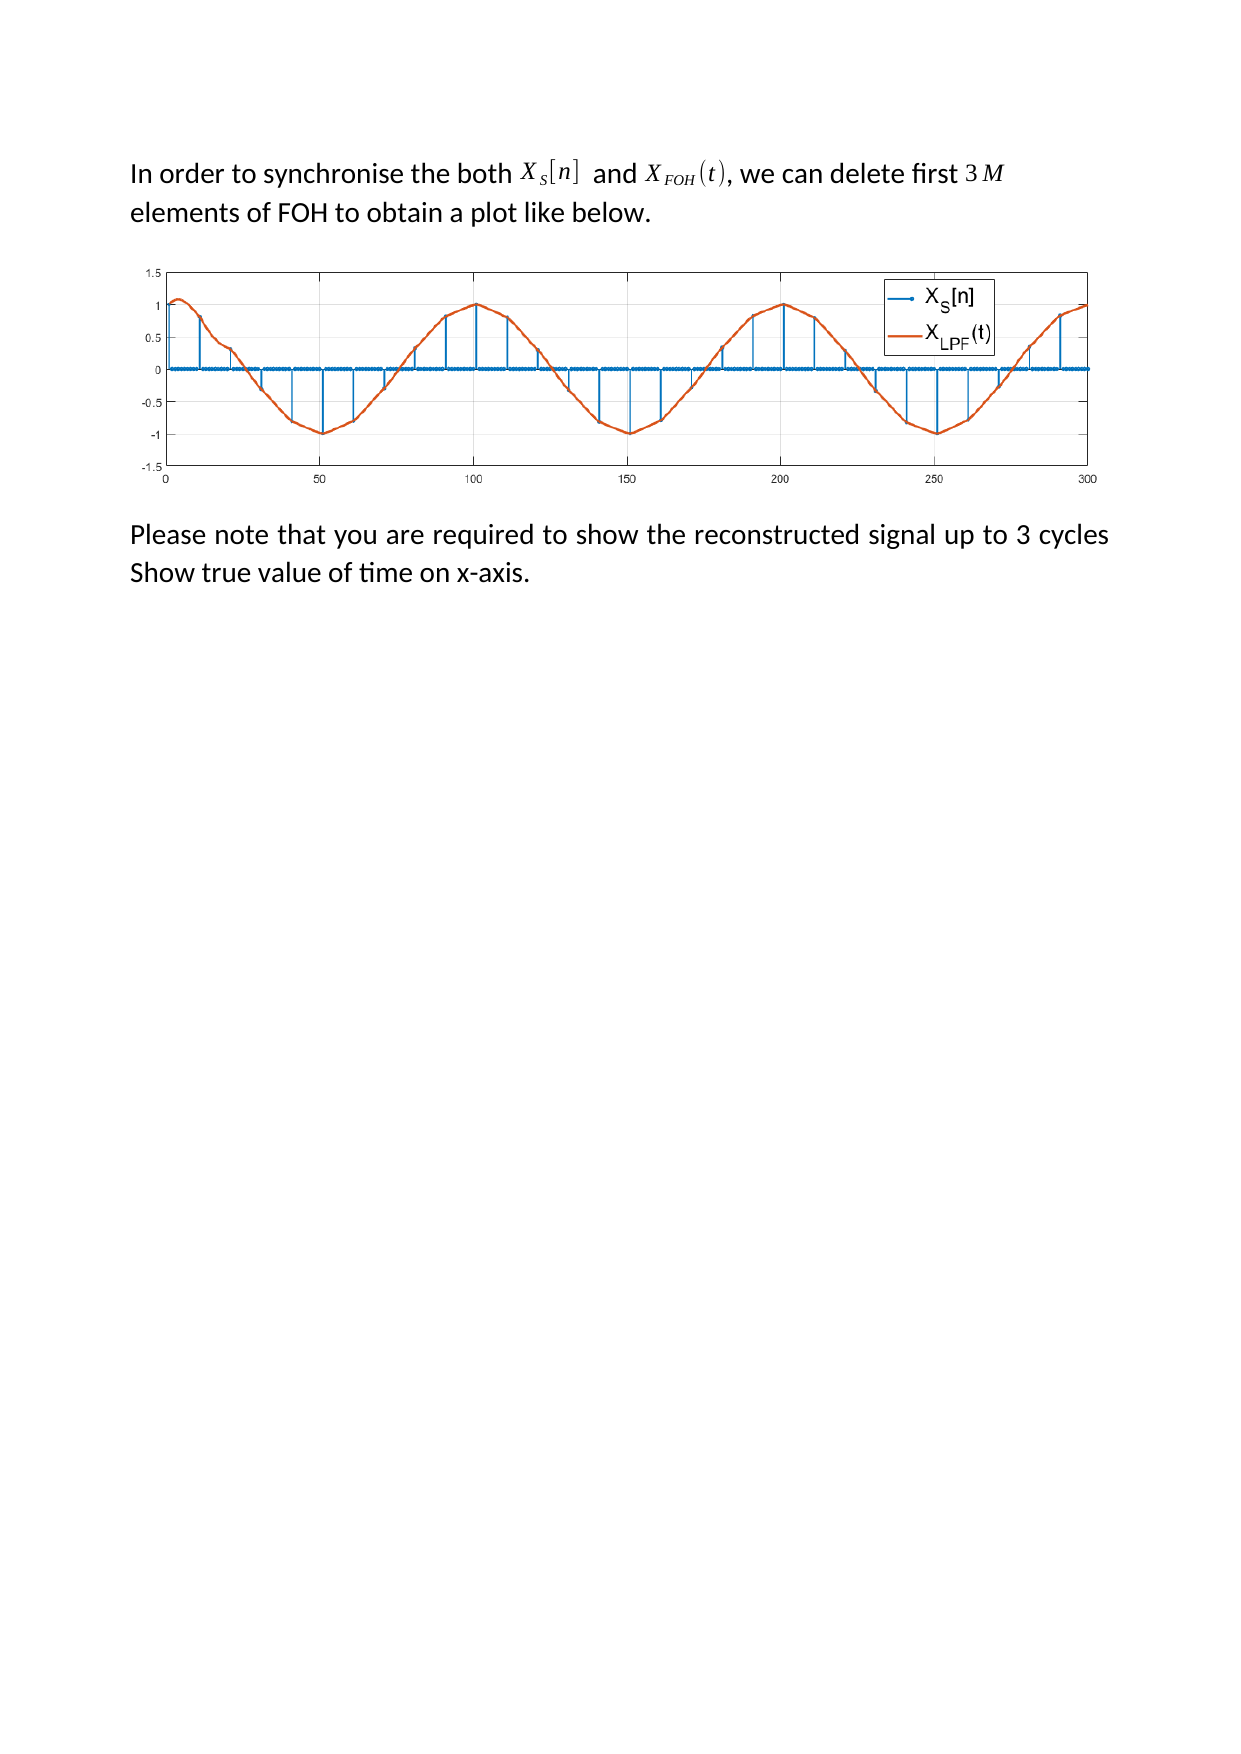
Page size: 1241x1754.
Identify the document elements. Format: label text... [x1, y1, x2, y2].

picture [129, 249, 1111, 497]
text In order to synchronise the both and , we can delete first elements of FOH to obtain a plot like below. [130, 156, 1110, 229]
text Please note that you are required to show the reconstructed signal up to 3 cycles Show true value of time on x-axis. [130, 516, 1110, 590]
